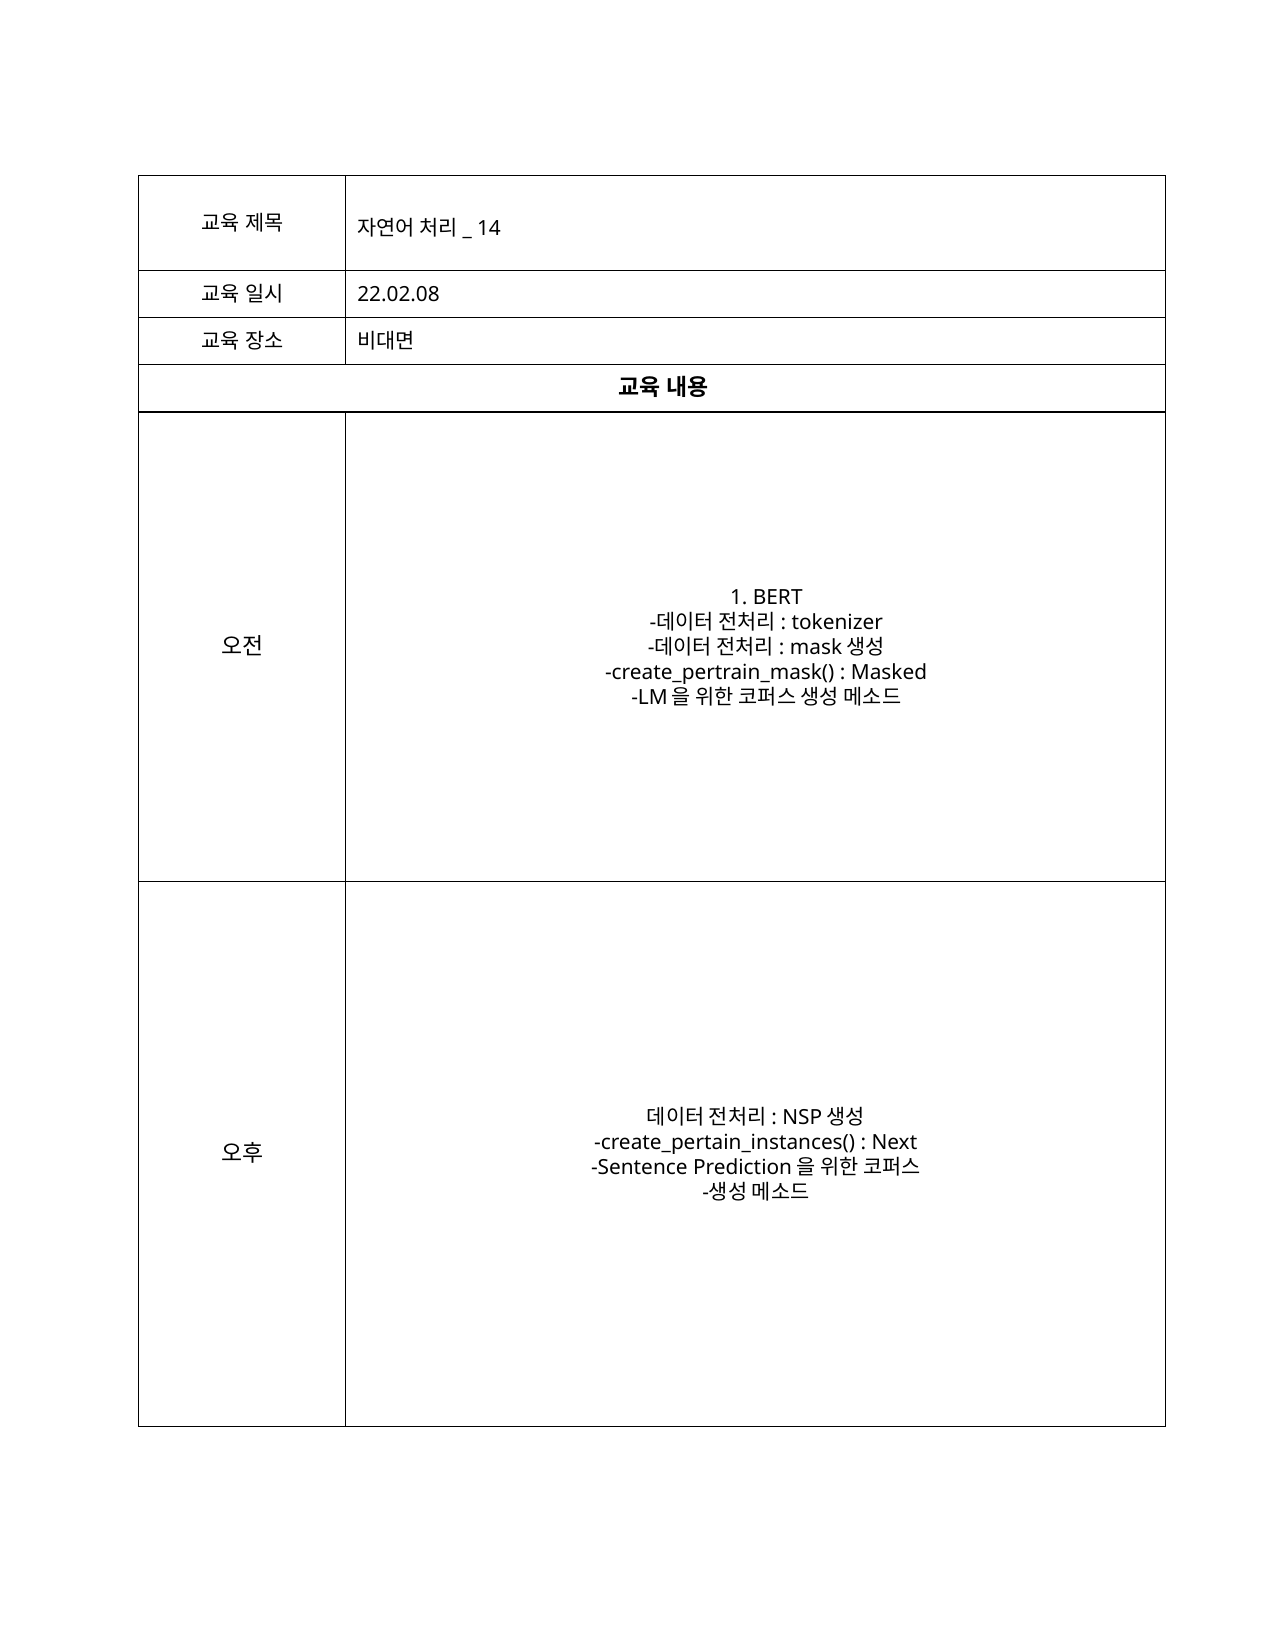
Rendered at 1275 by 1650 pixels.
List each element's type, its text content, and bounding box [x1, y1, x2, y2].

table_cell 교육 내용 [139, 365, 1165, 411]
table_cell 데이터 전처리 : NSP생성 -create_pertain_instances() : Next -Sentence Prediction을 위한 코퍼스 -생성 메소드 [346, 882, 1165, 1426]
table_cell 비대면 [346, 318, 1165, 364]
table_header 교육 제목 [139, 176, 345, 269]
table_header 자연어 처리 _ 14 [346, 176, 1165, 269]
table_cell 오후 [139, 882, 345, 1426]
table_cell 교육 일시 [139, 271, 345, 317]
table_cell 22.02.08 [346, 271, 1165, 317]
table_cell 오전 [139, 413, 345, 881]
table_cell 교육 장소 [139, 318, 345, 364]
table_cell 1. BERT -데이터 전처리 : tokenizer -데이터 전처리 : mask생성 -create_pertrain_mask() : Masked -LM을 위한 코퍼스 생성 메소드 [346, 413, 1165, 881]
